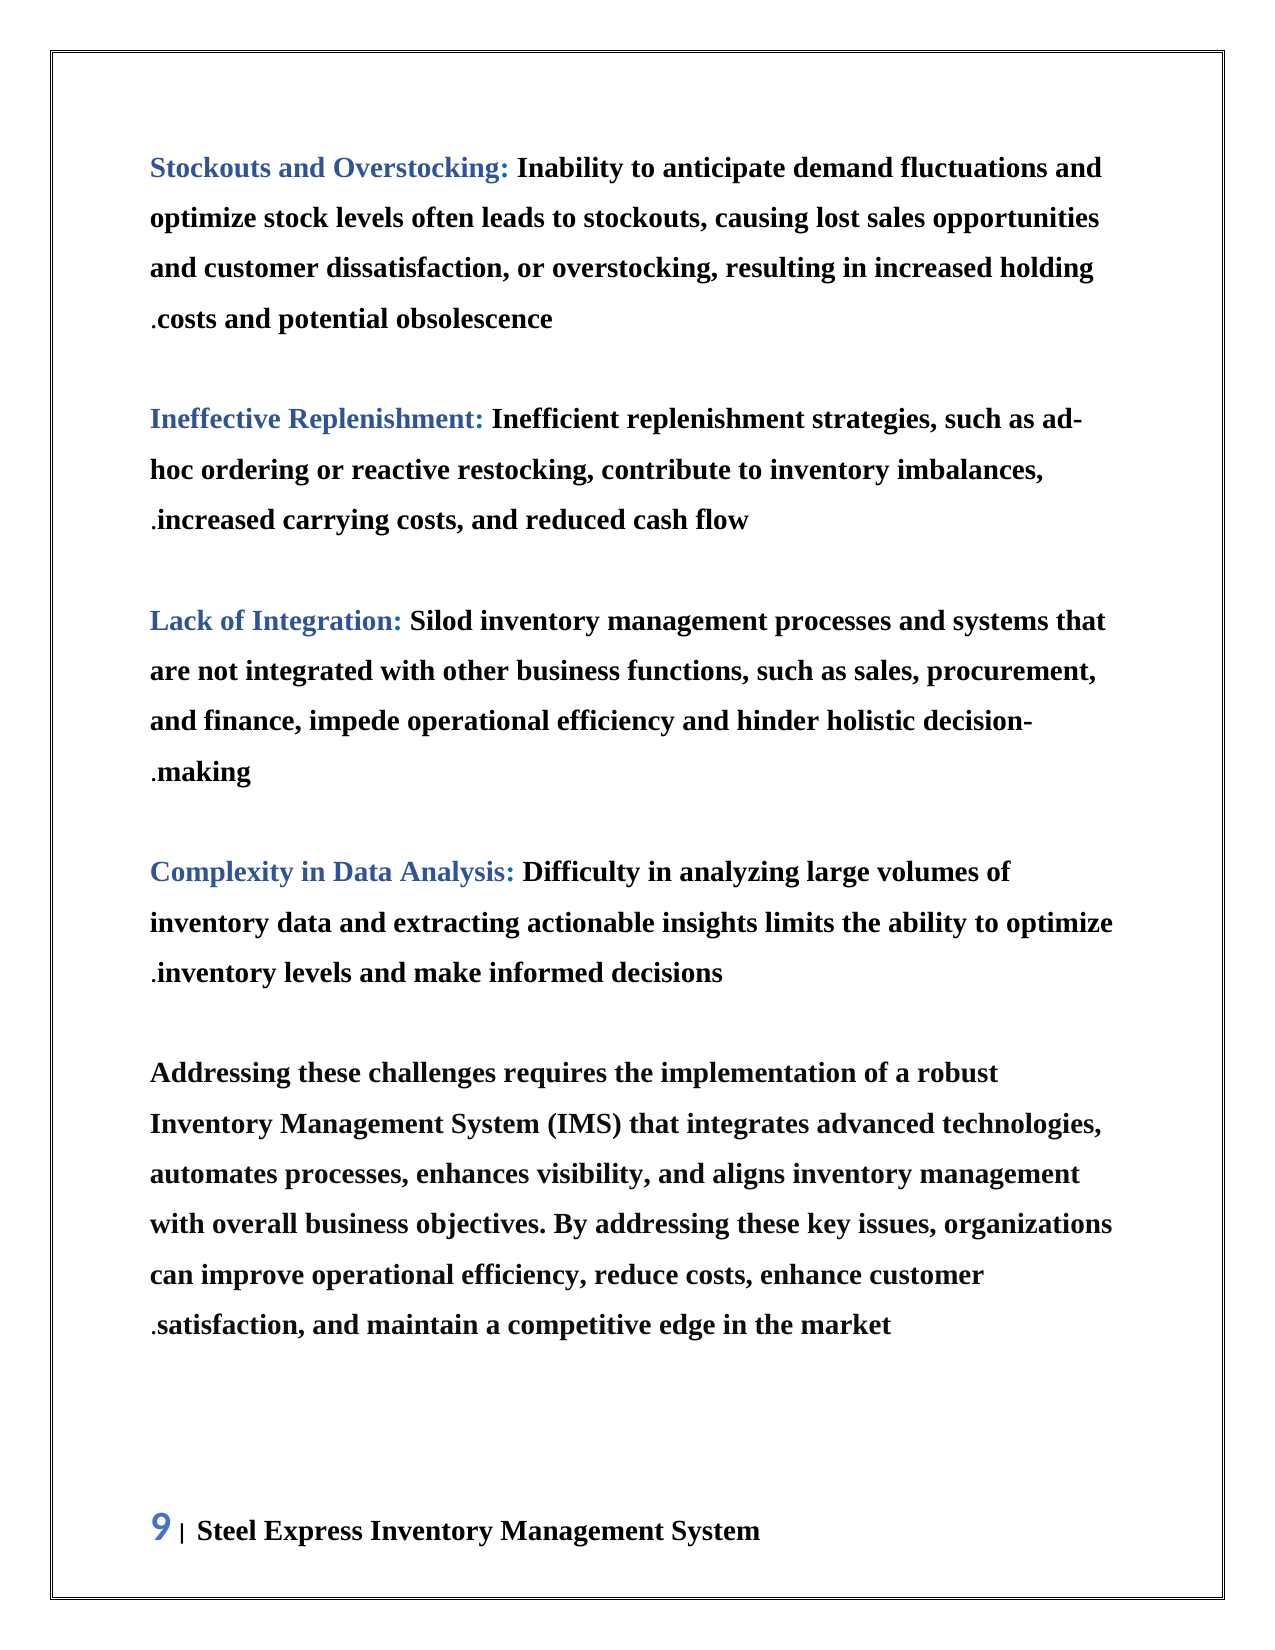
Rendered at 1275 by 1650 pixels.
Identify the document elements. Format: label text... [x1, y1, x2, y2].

text Ineffective Replenishment: Inefficient replenishment strategies, such as ad-hoc ordering or reactive restocking, contribute to inventory imbalances, increased carrying costs, and reduced cash flow. [150, 402, 1125, 536]
text Lack of Integration: Silod inventory management processes and systems that are not integrated with other business functions, such as sales, procurement, and finance, impede operational efficiency and hinder holistic decision-making. [150, 603, 1125, 787]
text Addressing these challenges requires the implementation of a robust Inventory Management System (IMS) that integrates advanced technologies, automates processes, enhances visibility, and aligns inventory management with overall business objectives. By addressing these key issues, organizations can improve operational efficiency, reduce costs, enhance customer satisfaction, and maintain a competitive edge in the market. [150, 1056, 1125, 1341]
text Complexity in Data Analysis: Difficulty in analyzing large volumes of inventory data and extracting actionable insights limits the ability to optimize inventory levels and make informed decisions. [150, 854, 1125, 988]
text Stockouts and Overstocking: Inability to anticipate demand fluctuations and optimize stock levels often leads to stockouts, causing lost sales opportunities and customer dissatisfaction, or overstocking, resulting in increased holding costs and potential obsolescence. [150, 150, 1125, 334]
